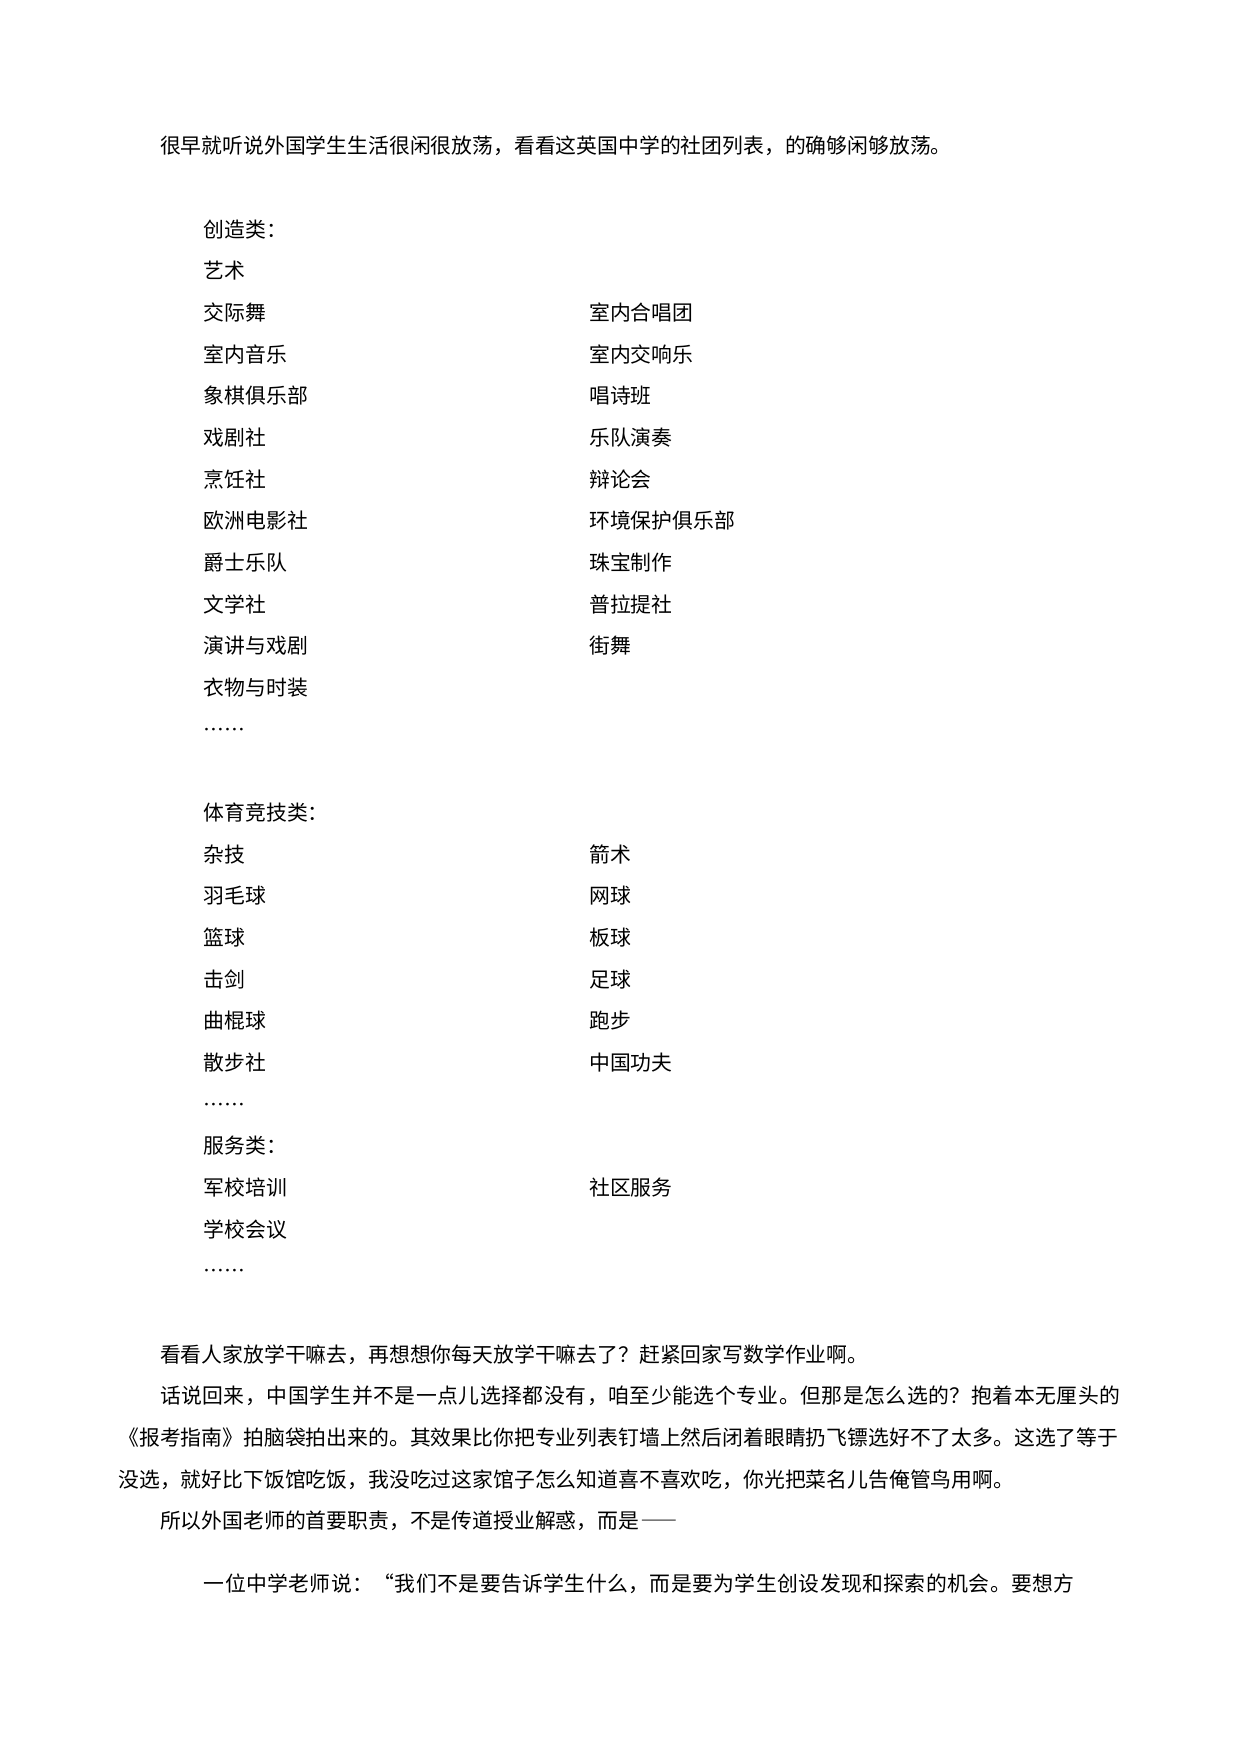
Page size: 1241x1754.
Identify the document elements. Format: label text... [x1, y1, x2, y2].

text 创造类： [162, 201, 1078, 243]
text 篮球 板球 [162, 910, 1078, 951]
text …… [162, 1243, 1078, 1285]
text 体育竞技类： [162, 785, 1078, 826]
text 交际舞 室内合唱团 [162, 285, 1078, 326]
text 看看人家放学干嘛去，再想想你每天放学干嘛去了？赶紧回家写数学作业啊。 [118, 1326, 1122, 1368]
text 学校会议 [162, 1201, 1078, 1243]
text 散步社 中国功夫 [162, 1035, 1078, 1076]
text …… [162, 1076, 1078, 1118]
text 击剑 足球 [162, 951, 1078, 993]
text …… [162, 701, 1078, 743]
text 很早就听说外国学生生活很闲很放荡，看看这英国中学的社团列表，的确够闲够放荡。 [118, 118, 1122, 160]
text 象棋俱乐部 唱诗班 [162, 368, 1078, 410]
text 演讲与戏剧 街舞 [162, 618, 1078, 660]
text 文学社 普拉提社 [162, 576, 1078, 618]
text 欧洲电影社 环境保护俱乐部 [162, 493, 1078, 535]
text 服务类： [162, 1118, 1078, 1160]
text 爵士乐队 珠宝制作 [162, 535, 1078, 576]
text 室内音乐 室内交响乐 [162, 326, 1078, 368]
text 话说回来，中国学生并不是一点儿选择都没有，咱至少能选个专业。但那是怎么选的？抱着本无厘头的《报考指南》拍脑袋拍出来的。其效果比你把专业列表钉墙上然后闭着眼睛扔飞镖选好不了太多。这选了等于没选，就好比下饭馆吃饭，我没吃过这家馆子怎么知道喜不喜欢吃，你光把菜名儿告俺管鸟用啊。 [118, 1368, 1122, 1493]
text 烹饪社 辩论会 [162, 451, 1078, 493]
text 所以外国老师的首要职责，不是传道授业解惑，而是— [118, 1493, 1122, 1535]
text 军校培训 社区服务 [162, 1160, 1078, 1201]
text 戏剧社 乐队演奏 [162, 410, 1078, 451]
text 杂技 箭术 [162, 826, 1078, 868]
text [162, 1556, 1078, 1597]
text 曲棍球 跑步 [162, 993, 1078, 1035]
text 羽毛球 网球 [162, 868, 1078, 910]
text 衣物与时装 [162, 660, 1078, 701]
text 艺术 [162, 243, 1078, 285]
